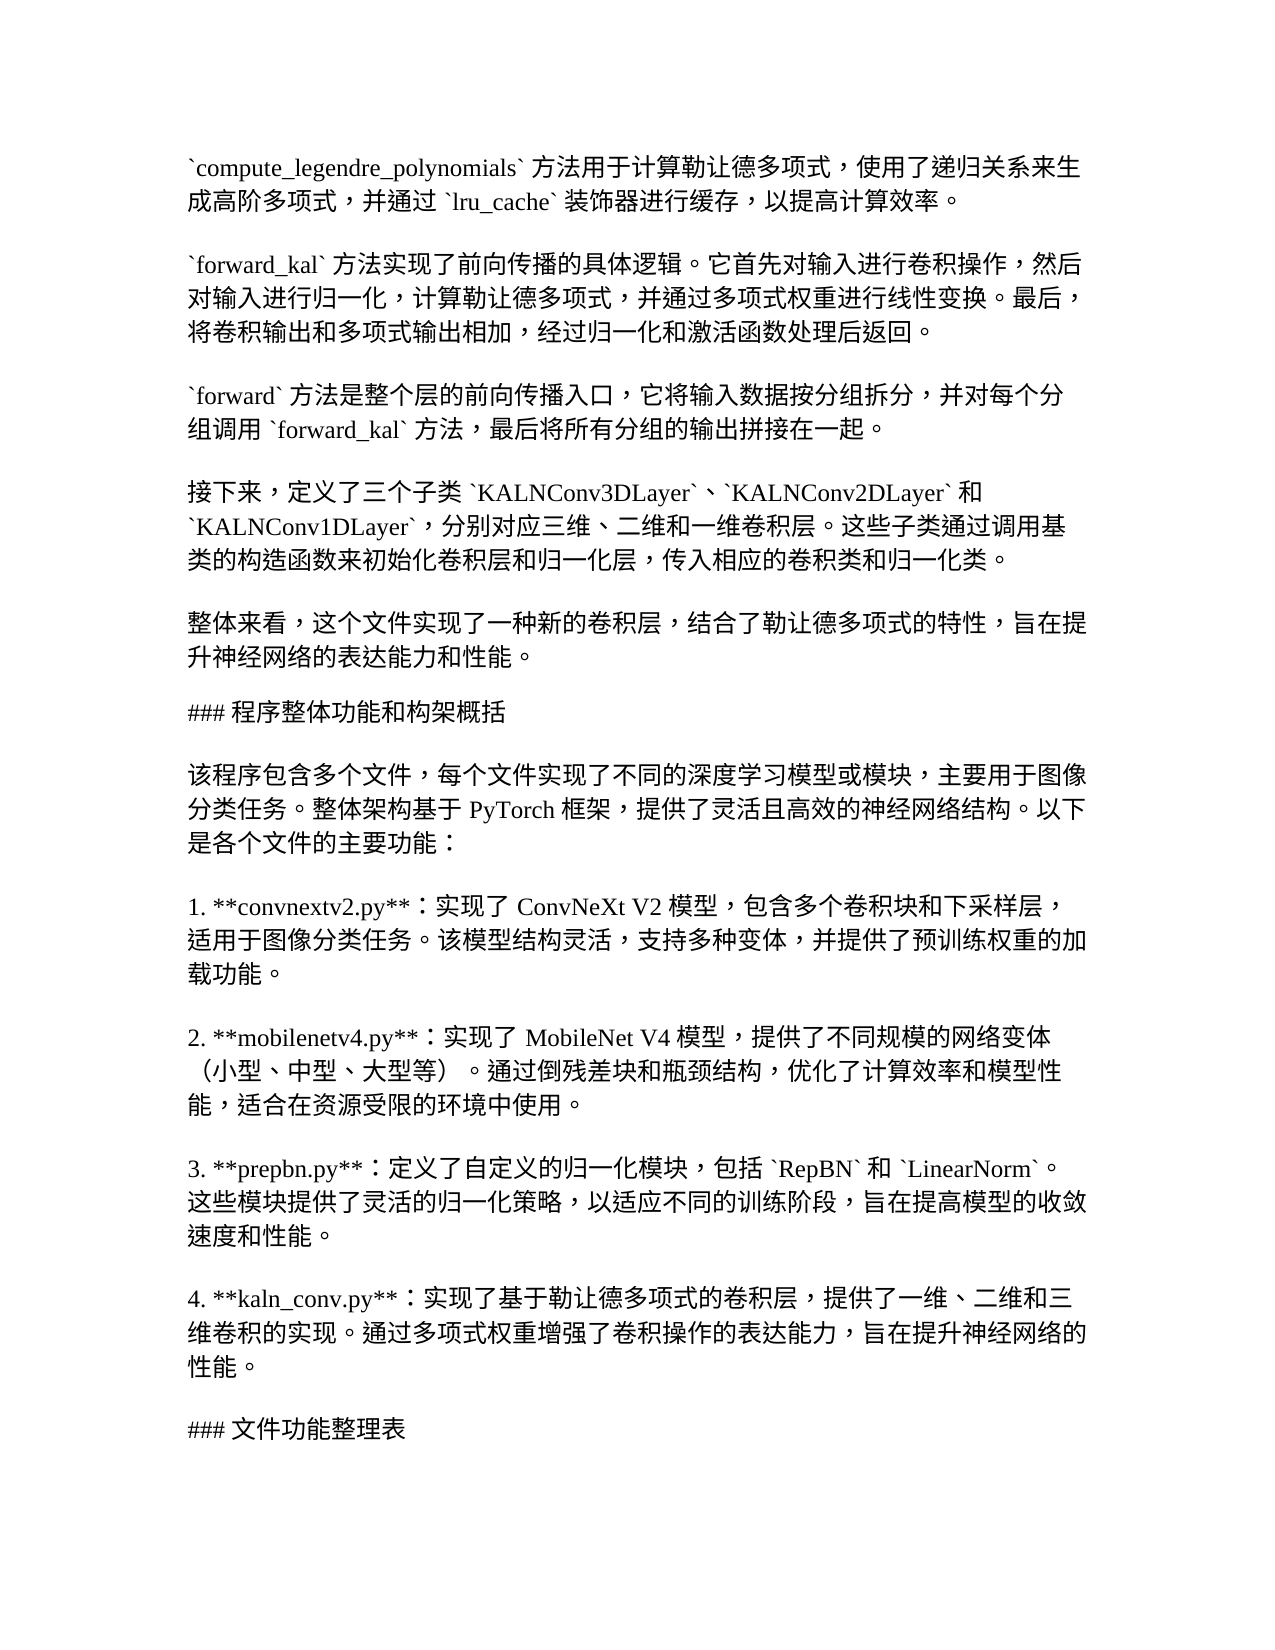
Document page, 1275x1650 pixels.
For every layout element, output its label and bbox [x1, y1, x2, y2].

text [187, 150, 1087, 674]
text [187, 694, 1087, 1475]
